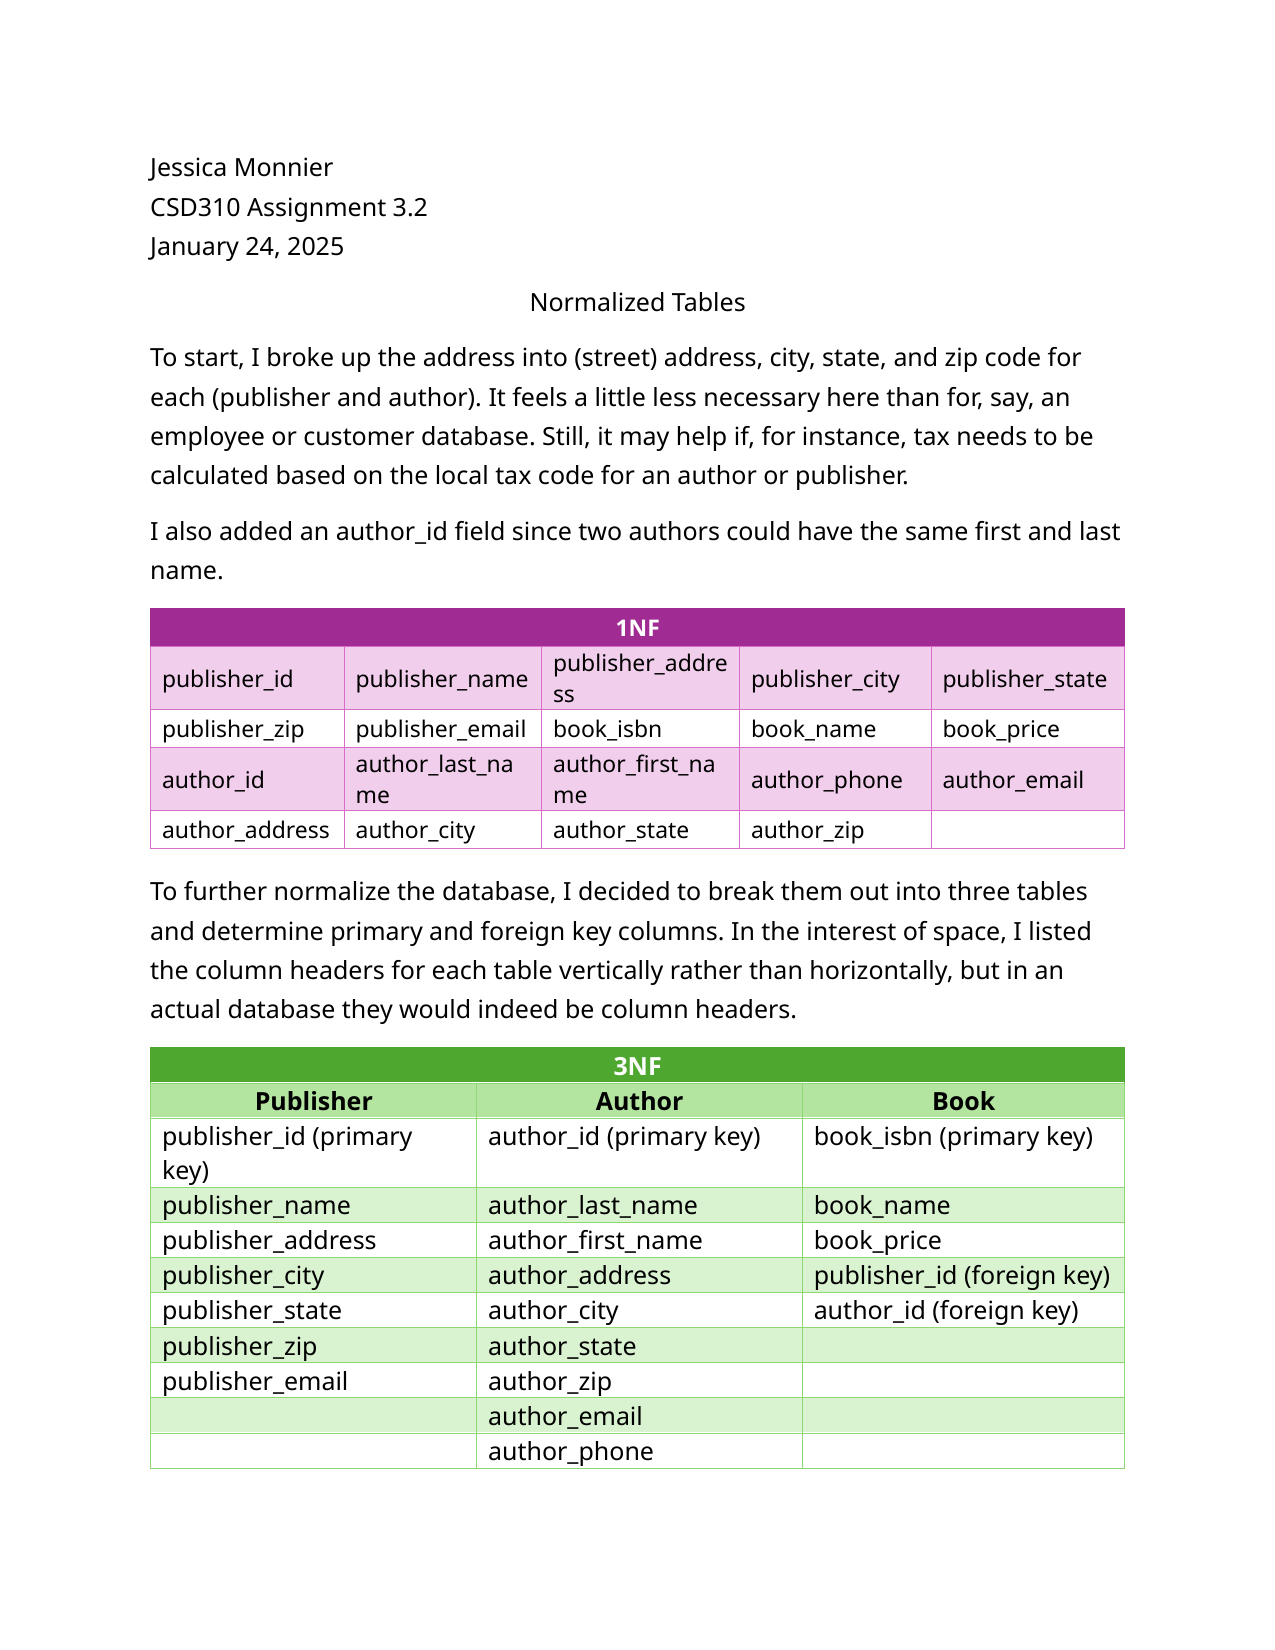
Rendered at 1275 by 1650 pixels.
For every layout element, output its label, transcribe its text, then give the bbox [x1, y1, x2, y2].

table_cell book_isbn (primary key) [803, 1119, 1124, 1187]
table_cell [803, 1434, 1124, 1467]
table_cell publisher_zip [151, 1328, 476, 1362]
text CSD310 Assignment 3.2 [150, 189, 1125, 223]
text To further normalize the database, I decided to break them out into three tables and determine primary and foreign key columns. In the interest of space, I listed the column headers for each table vertically rather than horizontally, but in an actual database they would indeed be column headers. [150, 874, 1125, 1026]
table_cell publisher_zip [151, 710, 344, 747]
table_cell author_last_name [345, 748, 541, 810]
table_cell publisher_address [542, 647, 739, 709]
text To start, I broke up the address into (street) address, city, state, and zip code for each (publisher and author). It feels a little less necessary here than for, say, an employee or customer database. Still, it may help if, for instance, tax needs to be calculated based on the local tax code for an author or publisher. [150, 340, 1125, 492]
table_cell author_city [477, 1293, 802, 1327]
table_cell publisher_city [740, 647, 931, 709]
text Normalized Tables [150, 284, 1125, 318]
table_cell publisher_email [345, 710, 541, 747]
table_cell [151, 1398, 476, 1432]
table_cell book_name [740, 710, 931, 747]
table_cell book_isbn [542, 710, 739, 747]
table_cell author_address [477, 1258, 802, 1292]
table_cell [803, 1328, 1124, 1362]
table_cell author_last_name [477, 1188, 802, 1222]
table_header 3NF [151, 1048, 1124, 1082]
table_cell publisher_email [151, 1363, 476, 1397]
table_cell publisher_id (primary key) [151, 1119, 476, 1187]
table_cell [803, 1363, 1124, 1397]
table_cell book_name [803, 1188, 1124, 1222]
table_cell publisher_id [151, 647, 344, 709]
table_cell author_first_name [477, 1223, 802, 1257]
text January 24, 2025 [150, 228, 1125, 262]
table_cell publisher_state [932, 647, 1124, 709]
table_cell publisher_name [345, 647, 541, 709]
table_cell book_price [932, 710, 1124, 747]
table_cell Publisher [151, 1084, 476, 1117]
table_cell [803, 1398, 1124, 1432]
table_header 1NF [151, 609, 1124, 646]
text I also added an author_id field since two authors could have the same first and last name. [150, 513, 1125, 587]
table_cell publisher_name [151, 1188, 476, 1222]
table_cell author_phone [477, 1434, 802, 1467]
table_cell publisher_address [151, 1223, 476, 1257]
table_cell author_state [542, 811, 739, 848]
table_cell author_zip [740, 811, 931, 848]
table_cell author_id (foreign key) [803, 1293, 1124, 1327]
table_cell Book [803, 1084, 1124, 1117]
table_cell publisher_id (foreign key) [803, 1258, 1124, 1292]
table_cell author_email [932, 748, 1124, 810]
table_cell publisher_city [151, 1258, 476, 1292]
table_cell author_zip [477, 1363, 802, 1397]
table_cell author_id (primary key) [477, 1119, 802, 1187]
table_cell publisher_state [151, 1293, 476, 1327]
table_cell book_price [803, 1223, 1124, 1257]
table_cell [151, 1434, 476, 1467]
table_cell author_first_name [542, 748, 739, 810]
table_cell [932, 811, 1124, 848]
table_cell Author [477, 1084, 802, 1117]
table_cell author_email [477, 1398, 802, 1432]
text Jessica Monnier [150, 150, 1125, 184]
table_cell author_city [345, 811, 541, 848]
table_cell author_phone [740, 748, 931, 810]
table_cell author_state [477, 1328, 802, 1362]
table_cell author_address [151, 811, 344, 848]
table_cell author_id [151, 748, 344, 810]
